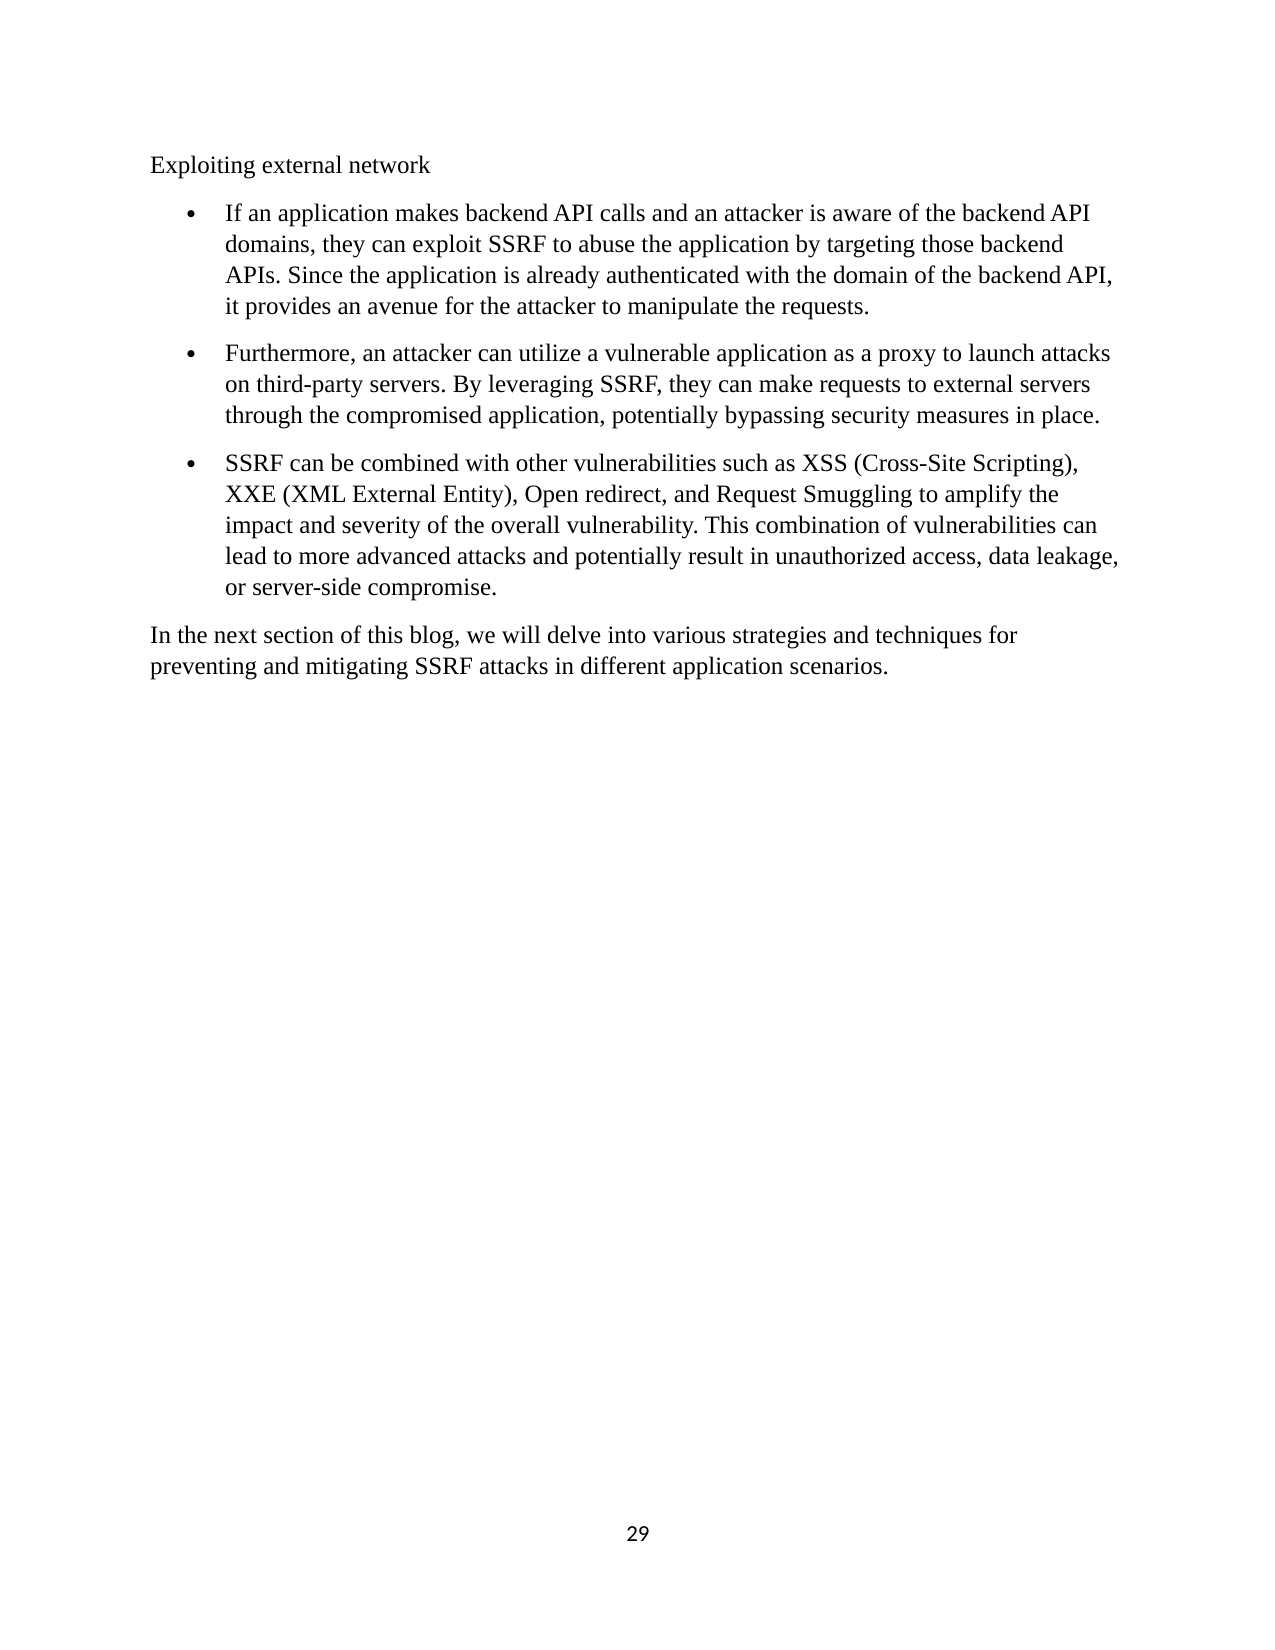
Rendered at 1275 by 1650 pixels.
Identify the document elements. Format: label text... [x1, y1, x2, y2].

list If an application makes backend API calls and an attacker is aware of the backend API domains, they can exploit SSRF to abuse the application by targeting those backend APIs. Since the application is already authenticated with the domain of the backend API, it provides an avenue for the attacker to manipulate the requests. [187, 198, 1125, 319]
text In the next section of this blog, we will delve into various strategies and techniques for preventing and mitigating SSRF attacks in different application scenarios. [150, 620, 1125, 680]
list SSRF can be combined with other vulnerabilities such as XSS (Cross-Site Scripting), XXE (XML External Entity), Open redirect, and Request Smuggling to amplify the impact and severity of the overall vulnerability. This combination of vulnerabilities can lead to more advanced attacks and potentially result in unauthorized access, data leakage, or server-side compromise. [187, 448, 1125, 601]
list Furthermore, an attacker can utilize a vulnerable application as a proxy to launch attacks on third-party servers. By leveraging SSRF, they can make requests to external servers through the compromised application, potentially bypassing security measures in place. [187, 338, 1125, 429]
text Exploiting external network [150, 150, 1125, 179]
